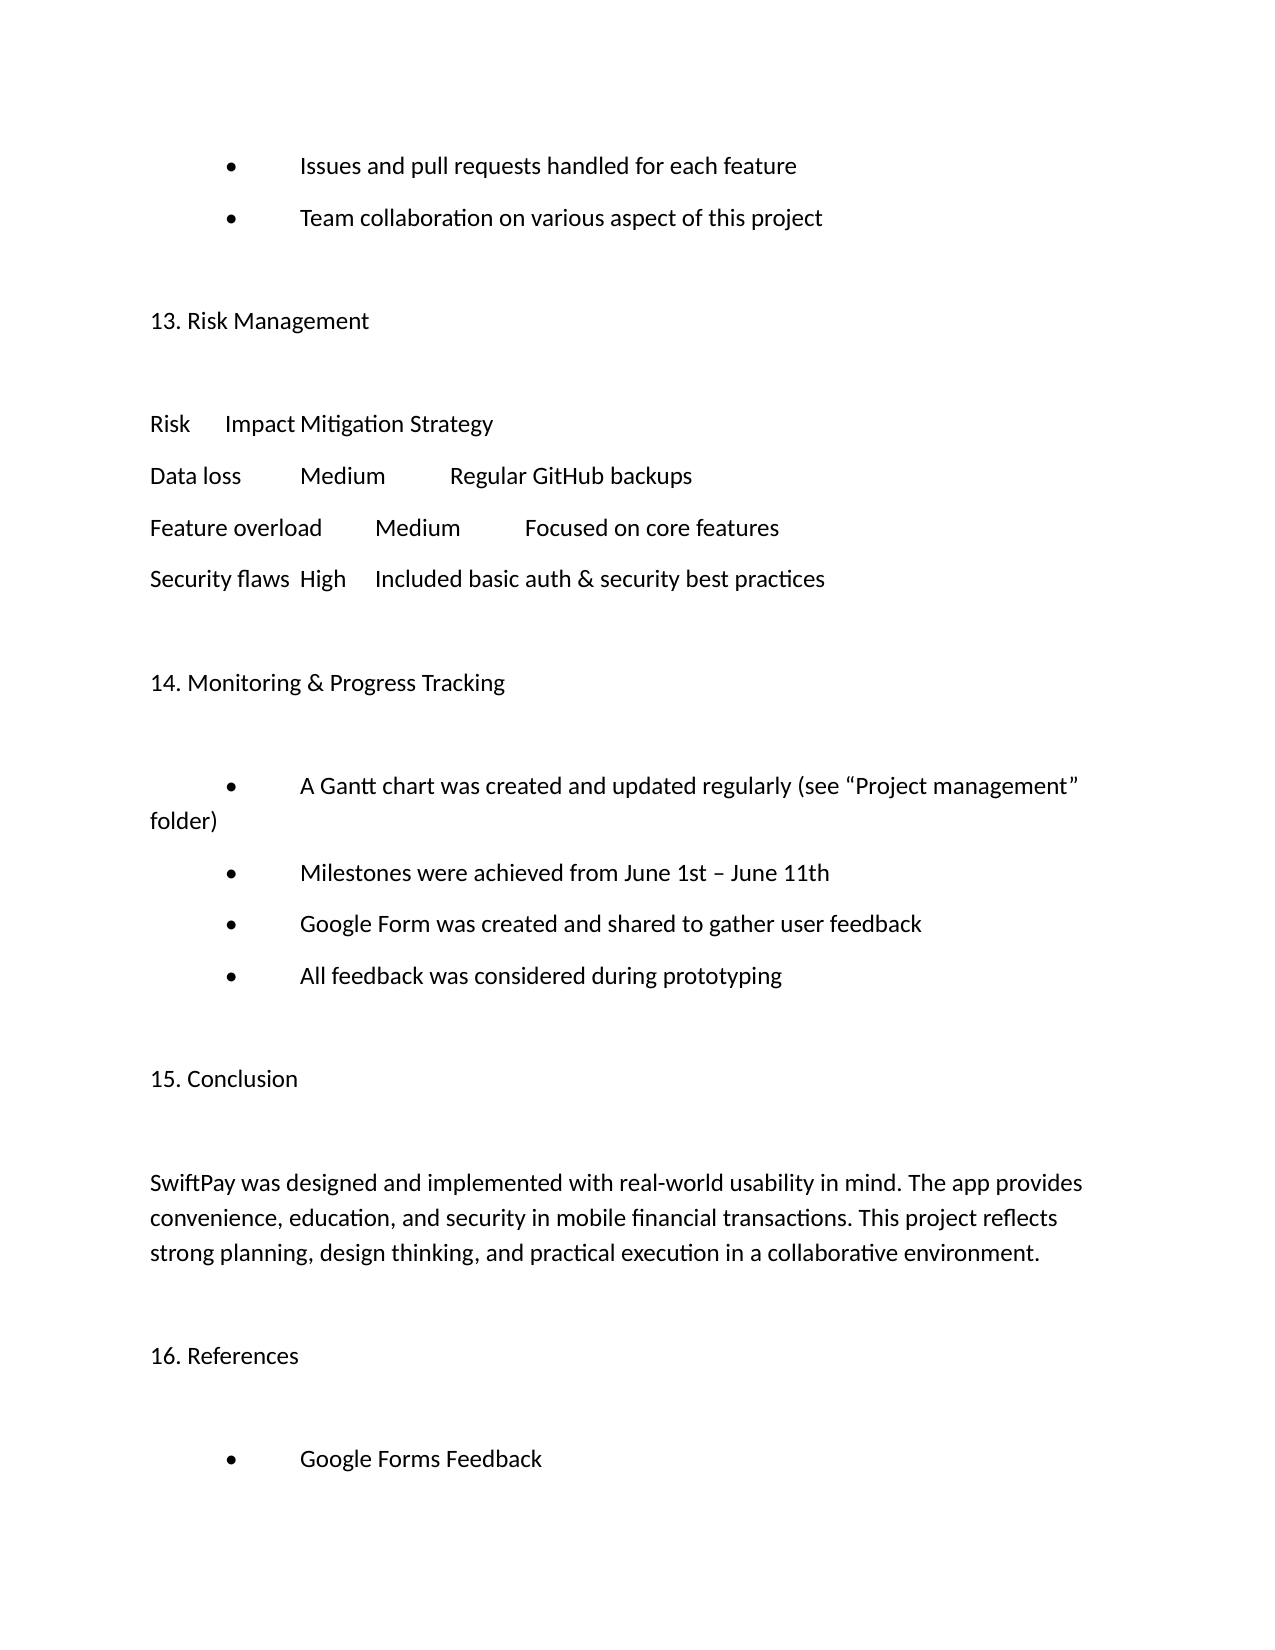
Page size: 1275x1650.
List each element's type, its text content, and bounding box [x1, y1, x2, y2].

text 16. References [150, 1340, 1125, 1371]
text Data loss Medium Regular GitHub backups [150, 460, 1125, 491]
text Risk Impact Mitigation Strategy [150, 408, 1125, 439]
text Feature overload Medium Focused on core features [150, 512, 1125, 542]
text SwiftPay was designed and implemented with real-world usability in mind. The app provides convenience, education, and security in mobile financial transactions. This project reflects strong planning, design thinking, and practical execution in a collaborative environment. [150, 1167, 1125, 1267]
text • Milestones were achieved from June 1st – June 11th [150, 857, 1125, 887]
text • Issues and pull requests handled for each feature [150, 150, 1125, 181]
text Security flaws High Included basic auth & security best practices [150, 563, 1125, 594]
text • Google Form was created and shared to gather user feedback [150, 908, 1125, 939]
text 13. Risk Management [150, 305, 1125, 336]
text 14. Monitoring & Progress Tracking [150, 667, 1125, 697]
text 15. Conclusion [150, 1063, 1125, 1094]
text • A Gantt chart was created and updated regularly (see “Project management” folder) [150, 770, 1125, 836]
text • All feedback was considered during prototyping [150, 960, 1125, 991]
text • Team collaboration on various aspect of this project [150, 202, 1125, 232]
text • Google Forms Feedback [150, 1443, 1125, 1474]
